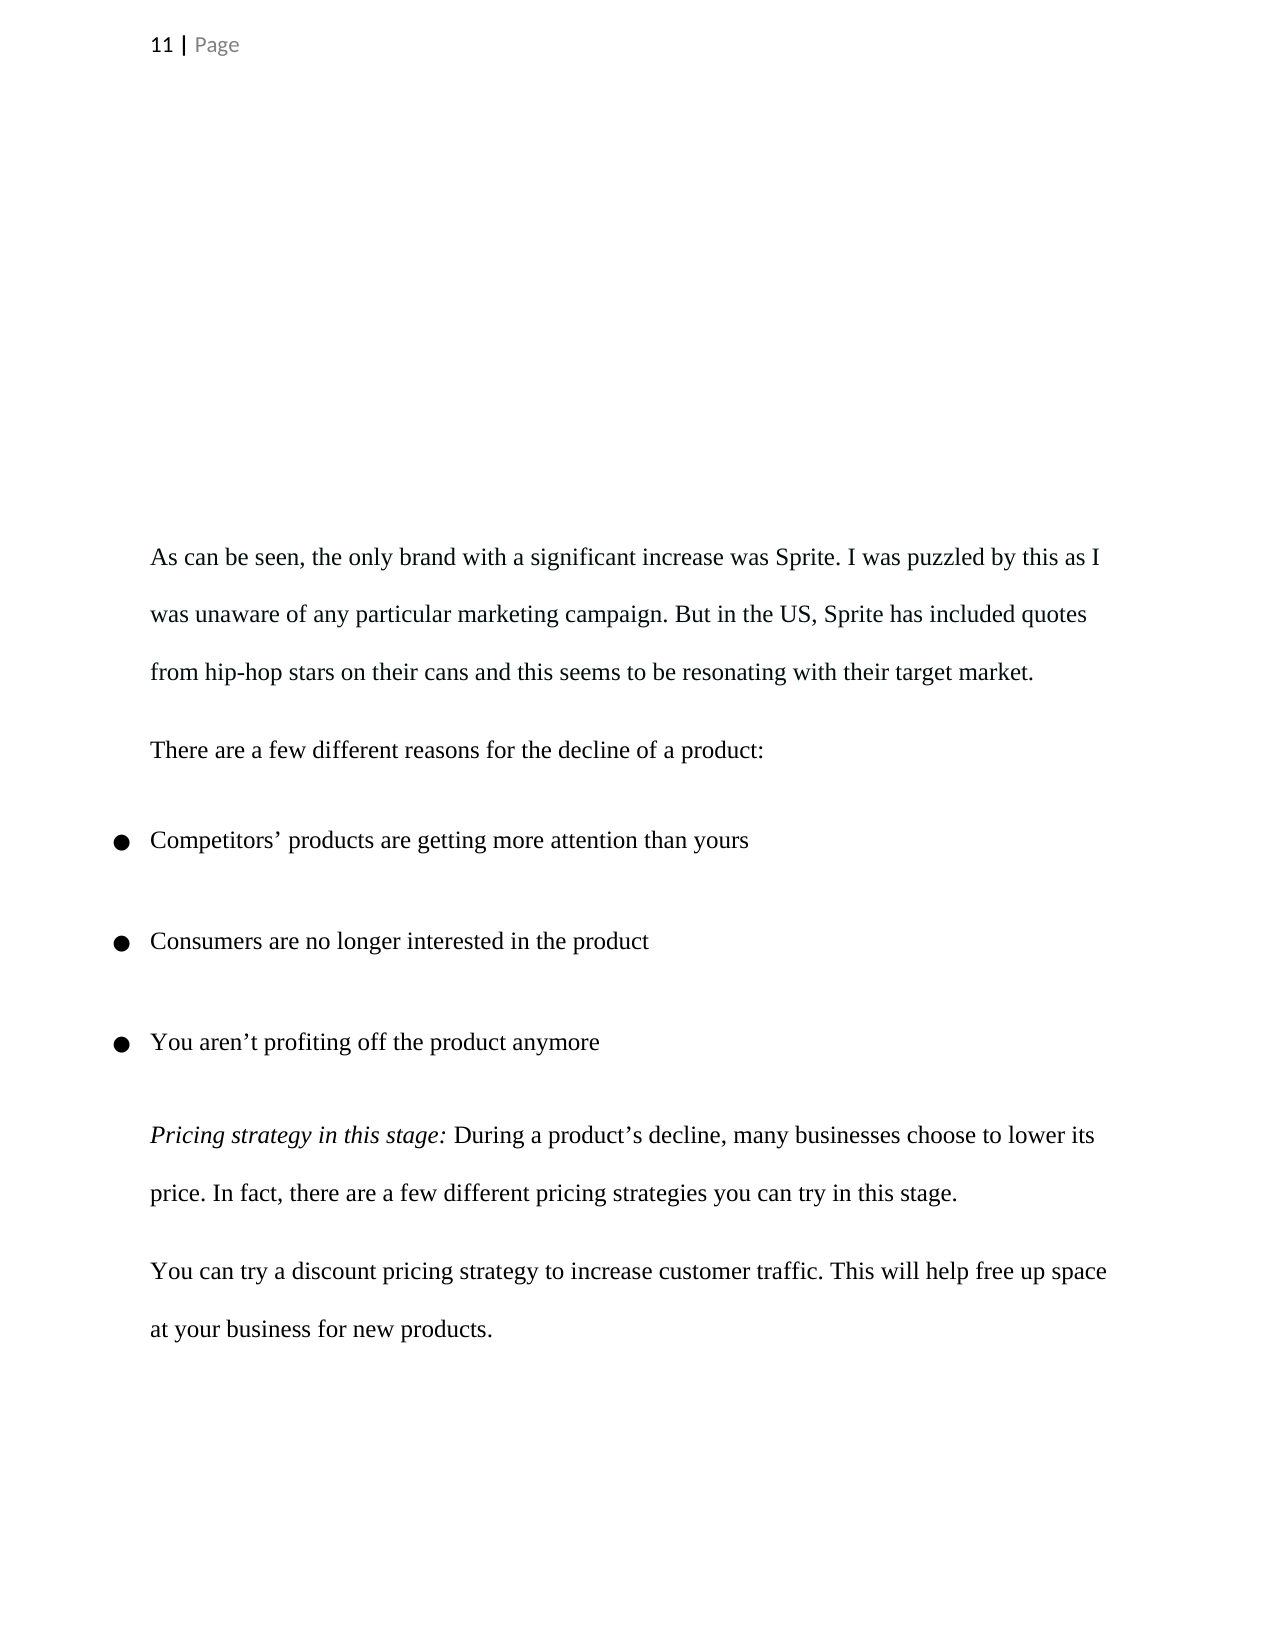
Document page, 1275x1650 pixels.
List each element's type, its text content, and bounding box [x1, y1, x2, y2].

text Pricing strategy in this stage: During a product’s decline, many businesses choose to lower its price. In fact, there are a few different pricing strategies you can try in this stage. [150, 1121, 1125, 1207]
list You aren’t profiting off the product anymore [112, 1019, 1125, 1062]
list Consumers are no longer interested in the product [112, 918, 1125, 961]
list Competitors’ products are getting more attention than yours [112, 817, 1125, 860]
text You can try a discount pricing strategy to increase customer traffic. This will help free up space at your business for new products. [150, 1256, 1125, 1343]
text There are a few different reasons for the decline of a product: [150, 735, 1125, 764]
text As can be seen, the only brand with a significant increase was Sprite. I was puzzled by this as I was unaware of any particular marketing campaign. But in the US, Sprite has included quotes from hip-hop stars on their cans and this seems to be resonating with their target market. [150, 542, 1125, 685]
